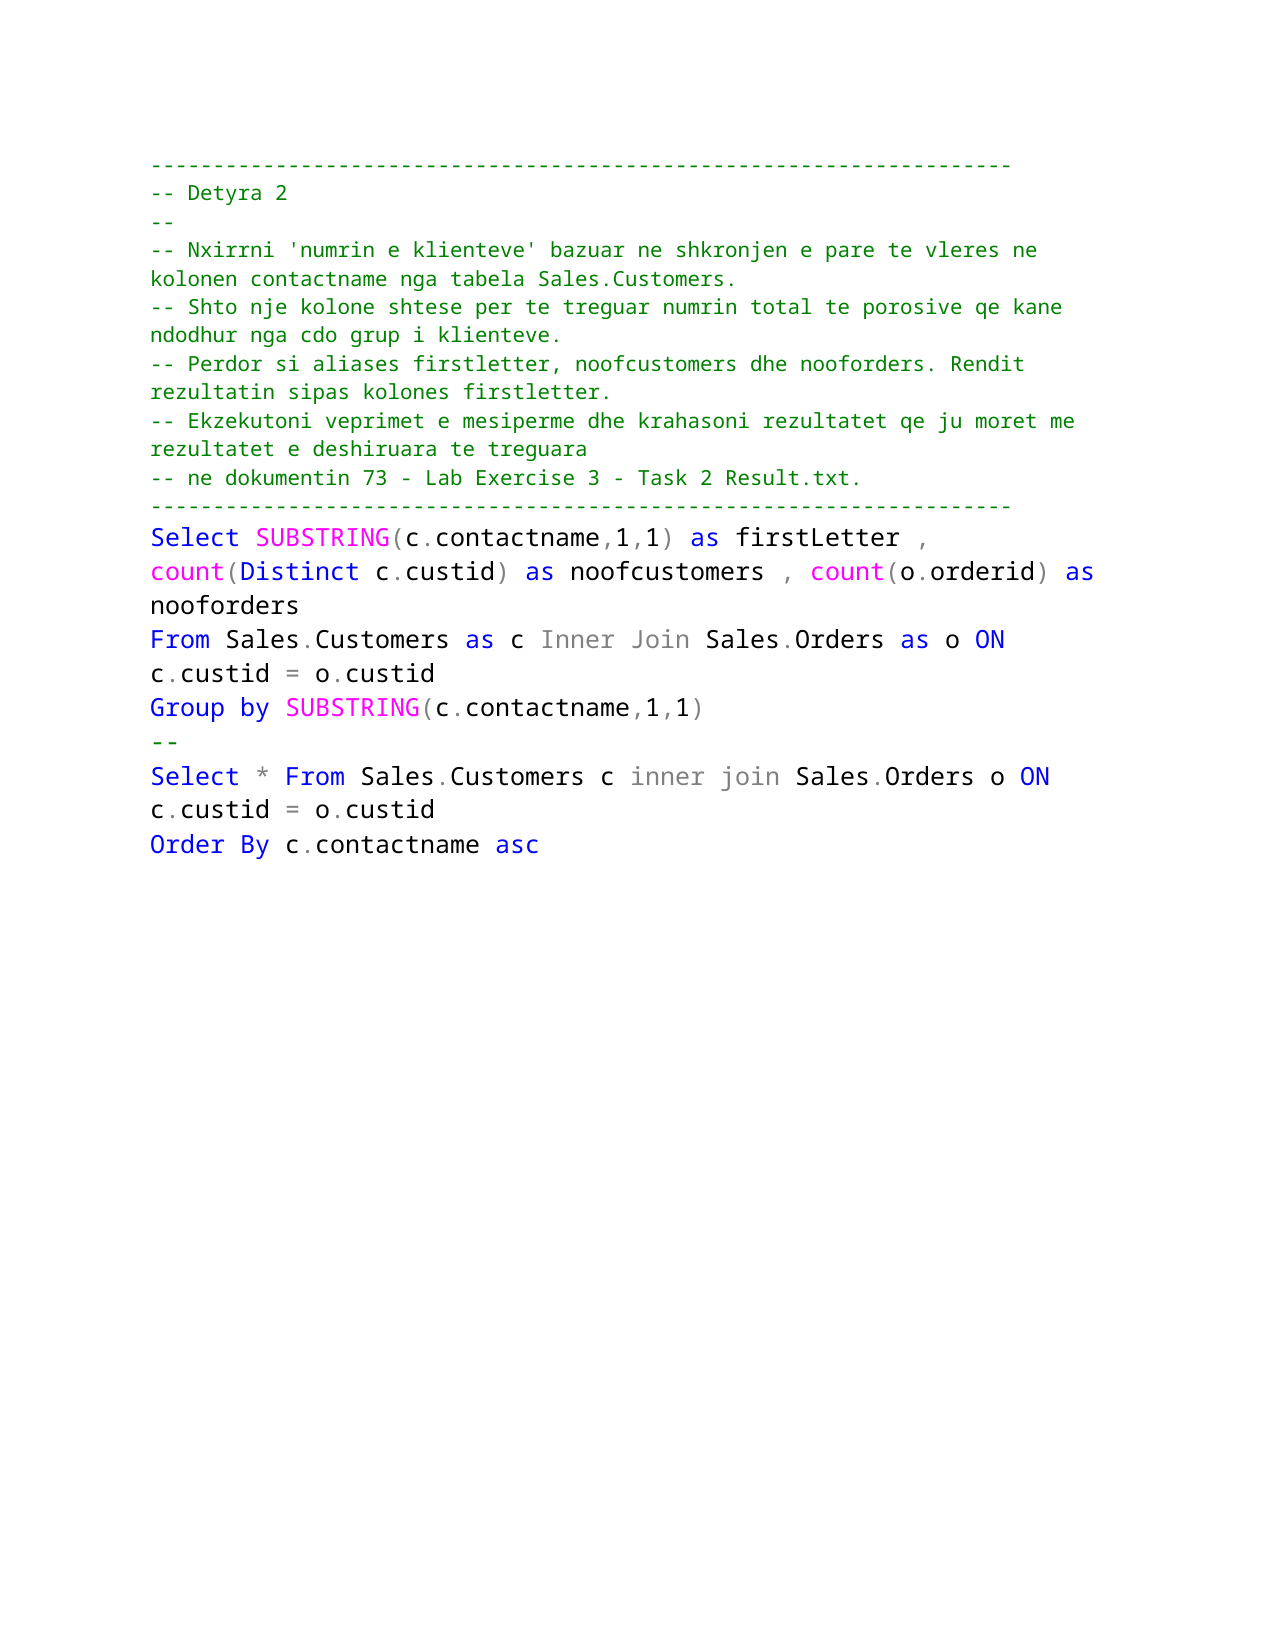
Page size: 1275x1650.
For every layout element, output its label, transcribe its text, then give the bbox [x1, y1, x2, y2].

text -- ne dokumentin 73 - Lab Exercise 3 - Task 2 Result.txt. [150, 463, 1125, 491]
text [150, 150, 1125, 178]
text Select * From Sales.Customers c inner join Sales.Orders o ON c.custid = o.custid [150, 758, 1125, 826]
text From Sales.Customers as c Inner Join Sales.Orders as o ON c.custid = o.custid [150, 622, 1125, 690]
text -- Shto nje kolone shtese per te treguar numrin total te porosive qe kane ndodhur nga cdo grup i klienteve. [150, 292, 1125, 349]
text --------------------------------------------------------------------- [150, 491, 1125, 520]
text Group by SUBSTRING(c.contactname,1,1) [150, 690, 1125, 724]
text -- Nxirrni 'numrin e klienteve' bazuar ne shkronjen e pare te vleres ne kolonen contactname nga tabela Sales.Customers. [150, 235, 1125, 292]
text -- Perdor si aliases firstletter, noofcustomers dhe nooforders. Rendit rezultatin sipas kolones firstletter. [150, 349, 1125, 406]
text -- [150, 207, 1125, 235]
text -- Detyra 2 [150, 178, 1125, 207]
text Order By c.contactname asc [150, 826, 1125, 860]
text -- Ekzekutoni veprimet e mesiperme dhe krahasoni rezultatet qe ju moret me rezultatet e deshiruara te treguara [150, 406, 1125, 463]
text Select SUBSTRING(c.contactname,1,1) as firstLetter , count(Distinct c.custid) as noofcustomers , count(o.orderid) as nooforders [150, 520, 1125, 622]
text -- [150, 724, 1125, 758]
